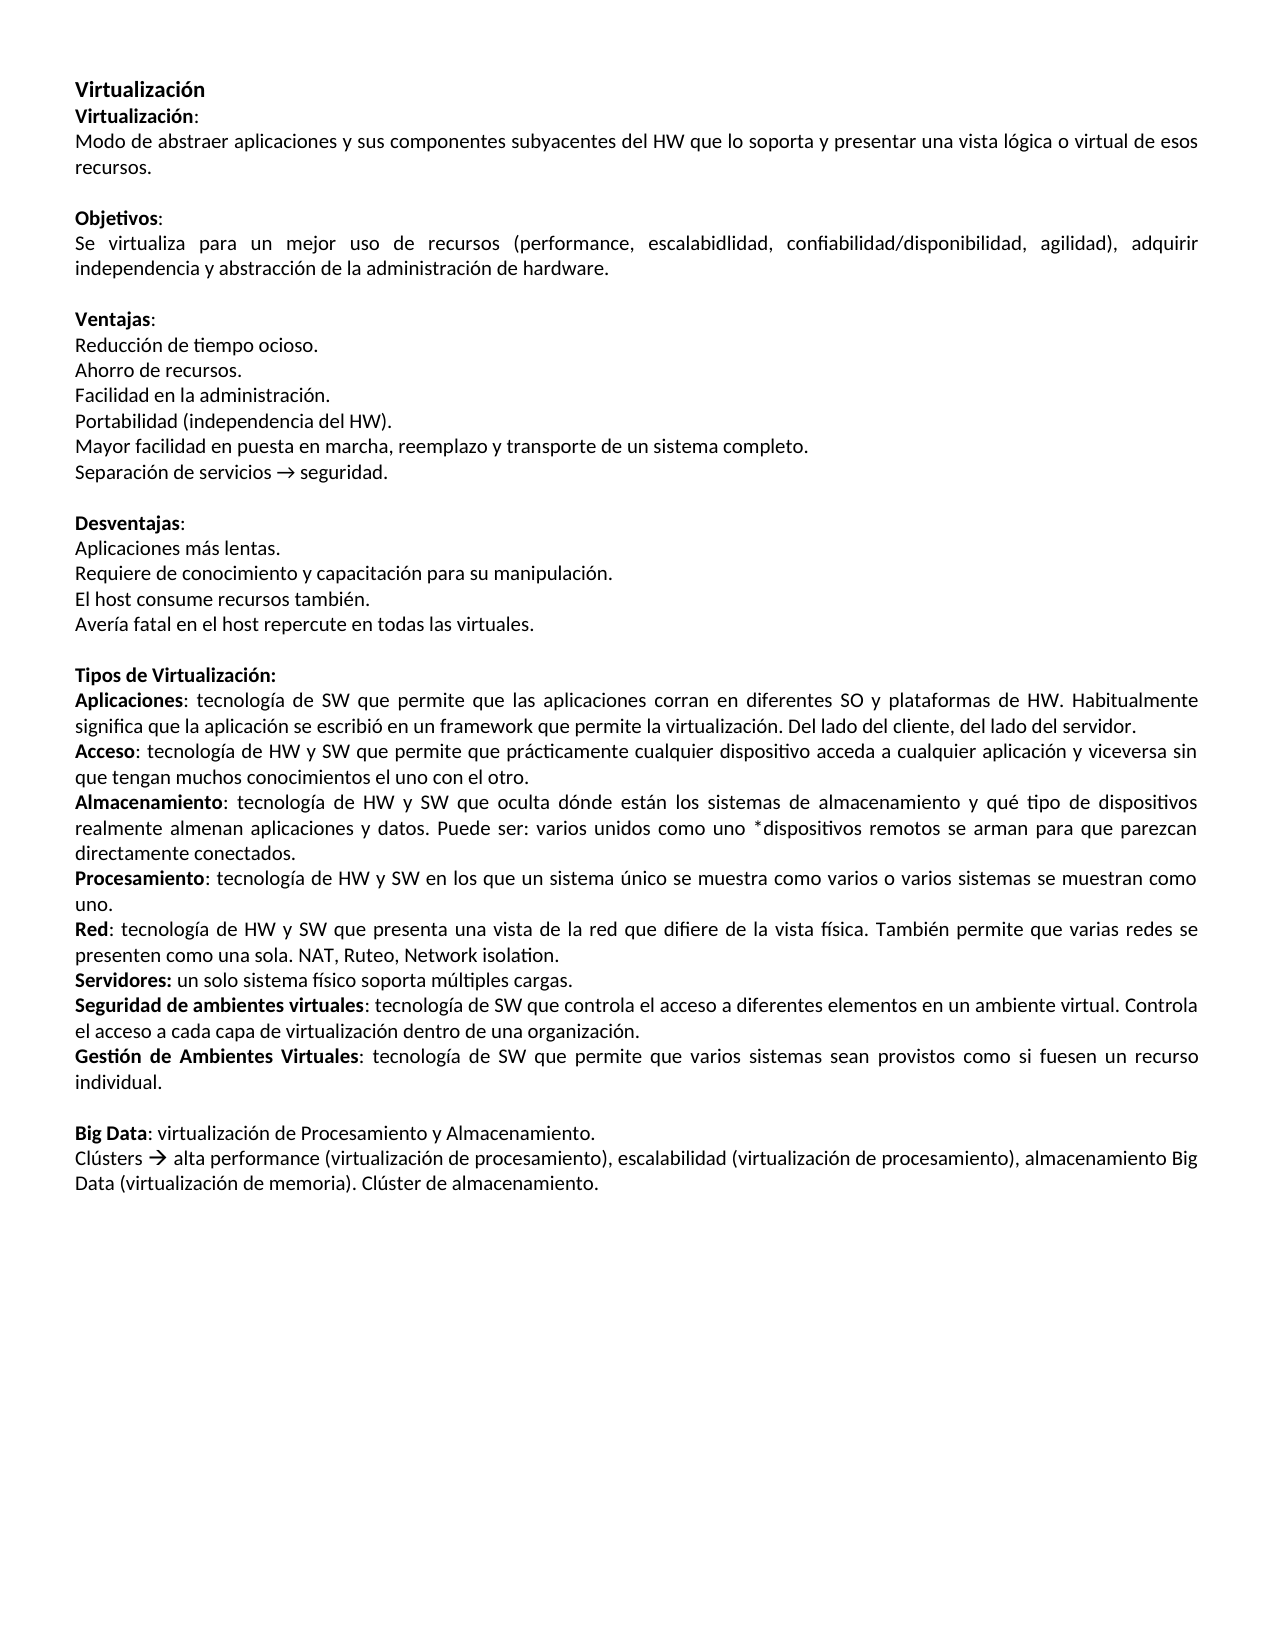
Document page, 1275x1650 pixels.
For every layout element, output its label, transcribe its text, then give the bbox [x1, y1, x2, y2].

text Separación de servicios → seguridad. [75, 459, 1200, 484]
text Avería fatal en el host repercute en todas las virtuales. [75, 611, 1200, 637]
text Servidores: un solo sistema físico soporta múltiples cargas. [75, 967, 1200, 993]
text Gestión de Ambientes Virtuales: tecnología de SW que permite que varios sistemas sean provistos como si fuesen un recurso individual. [75, 1043, 1200, 1094]
text Se virtualiza para un mejor uso de recursos (performance, escalabidlidad, confiabilidad/disponibilidad, agilidad), adquirir independencia y abstracción de la administración de hardware. [75, 230, 1200, 281]
text Virtualización [75, 75, 1200, 103]
text Virtualización: [75, 103, 1200, 128]
text Modo de abstraer aplicaciones y sus componentes subyacentes del HW que lo soporta y presentar una vista lógica o virtual de esos recursos. [75, 128, 1200, 179]
text Ahorro de recursos. [75, 357, 1200, 383]
text Facilidad en la administración. [75, 383, 1200, 408]
text Acceso: tecnología de HW y SW que permite que prácticamente cualquier dispositivo acceda a cualquier aplicación y viceversa sin que tengan muchos conocimientos el uno con el otro. [75, 738, 1200, 789]
text Mayor facilidad en puesta en marcha, reemplazo y transporte de un sistema completo. [75, 433, 1200, 459]
text Clústers alta performance (virtualización de procesamiento), escalabilidad (virtualización de procesamiento), almacenamiento Big Data (virtualización de memoria). Clúster de almacenamiento. [75, 1145, 1200, 1196]
text El host consume recursos también. [75, 586, 1200, 611]
text Portabilidad (independencia del HW). [75, 408, 1200, 433]
text Almacenamiento: tecnología de HW y SW que oculta dónde están los sistemas de almacenamiento y qué tipo de dispositivos realmente almenan aplicaciones y datos. Puede ser: varios unidos como uno *dispositivos remotos se arman para que parezcan directamente conectados. [75, 789, 1200, 866]
text Aplicaciones: tecnología de SW que permite que las aplicaciones corran en diferentes SO y plataformas de HW. Habitualmente significa que la aplicación se escribió en un framework que permite la virtualización. Del lado del cliente, del lado del servidor. [75, 688, 1200, 738]
text Procesamiento: tecnología de HW y SW en los que un sistema único se muestra como varios o varios sistemas se muestran como uno. [75, 866, 1200, 916]
text Ventajas: Reducción de tiempo ocioso. [75, 306, 1200, 357]
text Seguridad de ambientes virtuales: tecnología de SW que controla el acceso a diferentes elementos en un ambiente virtual. Controla el acceso a cada capa de virtualización dentro de una organización. [75, 993, 1200, 1043]
text Red: tecnología de HW y SW que presenta una vista de la red que difiere de la vista física. También permite que varias redes se presenten como una sola. NAT, Ruteo, Network isolation. [75, 916, 1200, 967]
text Desventajas: Aplicaciones más lentas. [75, 484, 1200, 561]
text Requiere de conocimiento y capacitación para su manipulación. [75, 561, 1200, 586]
text Big Data: virtualización de Procesamiento y Almacenamiento. [75, 1120, 1200, 1145]
text Tipos de Virtualización: [75, 662, 1200, 688]
text Objetivos: [75, 205, 1200, 230]
